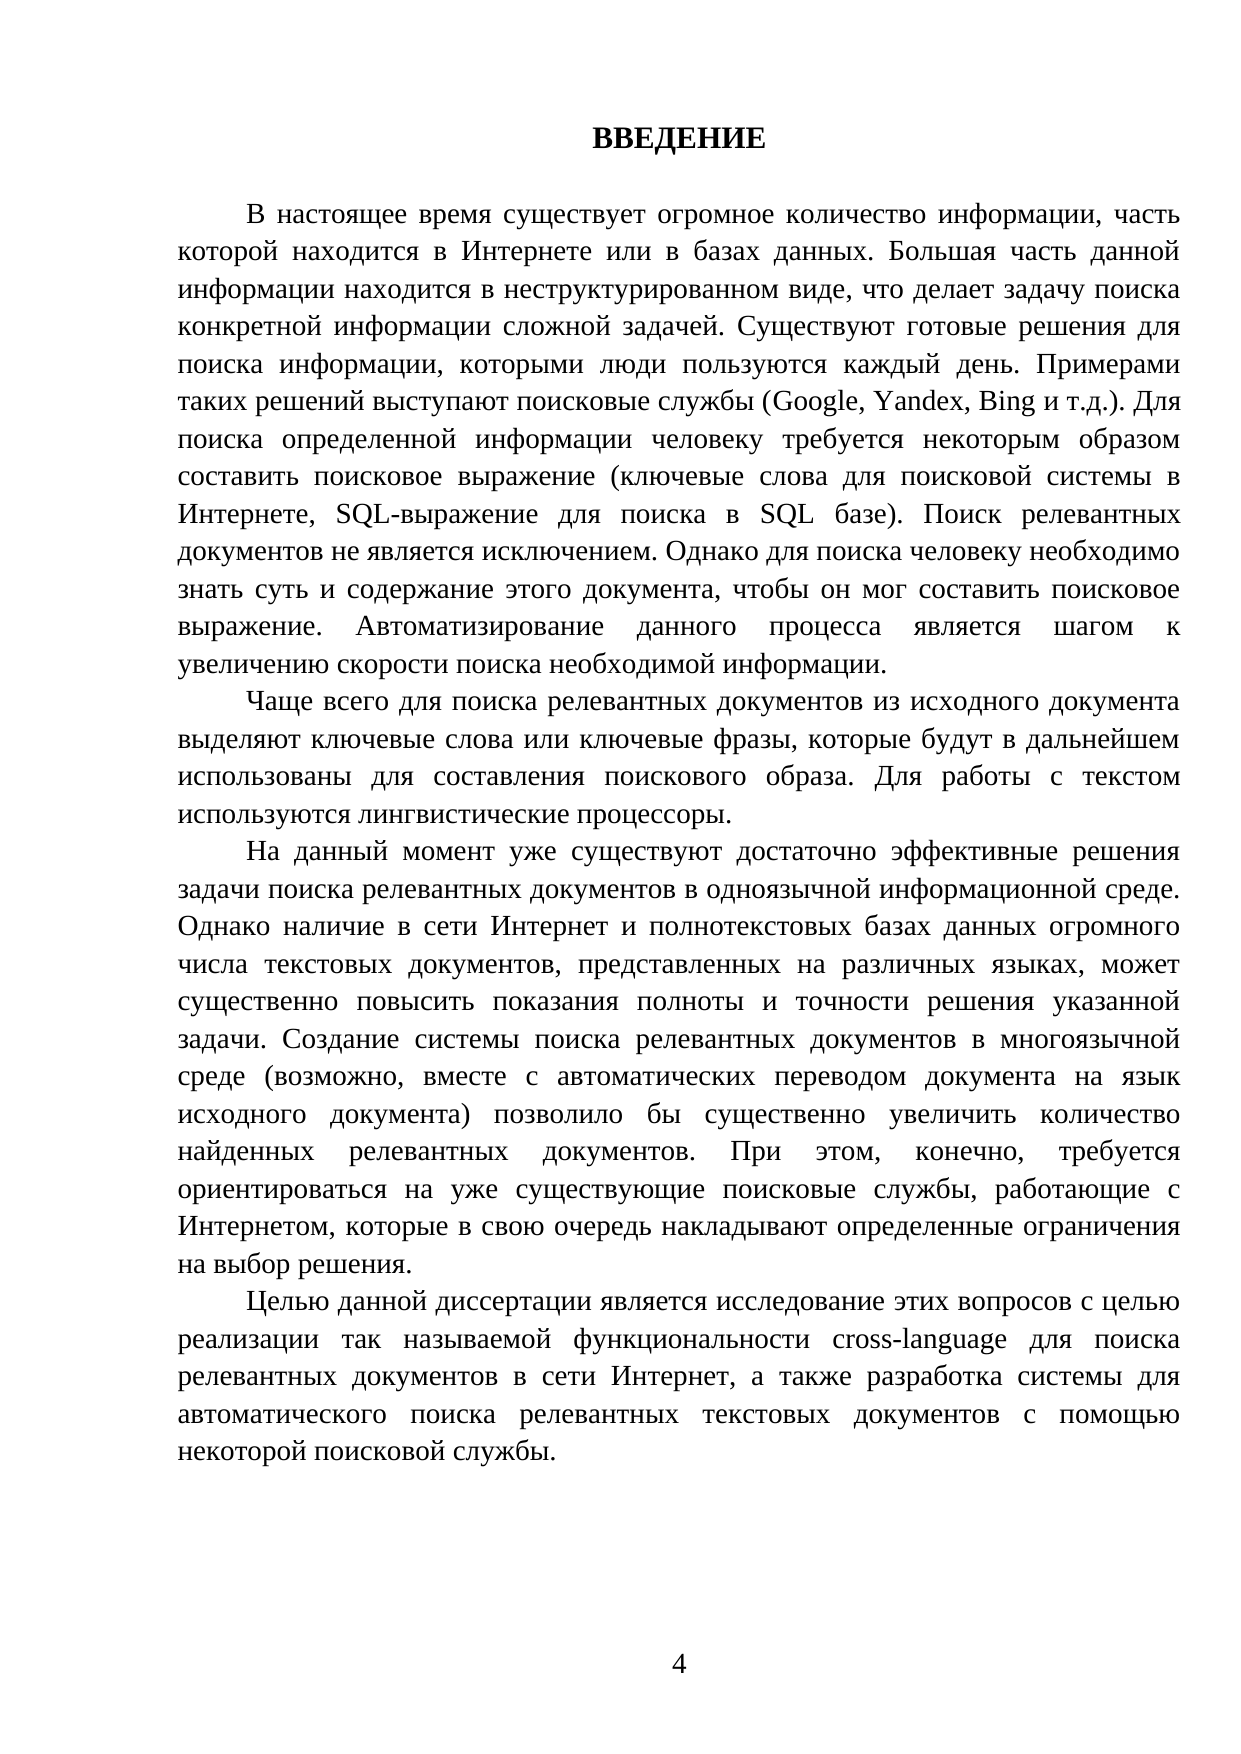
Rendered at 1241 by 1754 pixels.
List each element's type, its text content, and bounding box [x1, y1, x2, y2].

subtitle ВВЕДЕНИЕ [177, 118, 1181, 156]
text В настоящее время существует огромное количество информации, часть которой находится в Интернете или в базах данных. Большая часть данной информации находится в неструктурированном виде, что делает задачу поиска конкретной информации сложной задачей. Существуют готовые решения для поиска информации, которыми люди пользуются каждый день. Примерами таких решений выступают поисковые службы (Google, Yandex, Bing и т.д.). Для поиска определенной информации человеку требуется некоторым образом составить поисковое выражение (ключевые слова для поисковой системы в Интернете, SQL-выражение для поиска в SQL базе). Поиск релевантных документов не является исключением. Однако для поиска человеку необходимо знать суть и содержание этого документа, чтобы он мог составить поисковое выражение. Автоматизирование данного процесса является шагом к увеличению скорости поиска необходимой информации. [177, 193, 1181, 681]
text Целью данной диссертации является исследование этих вопросов с целью реализации так называемой функциональности cross-language для поиска релевантных документов в сети Интернет, а также разработка системы для автоматического поиска релевантных текстовых документов с помощью некоторой поисковой службы. [177, 1281, 1181, 1468]
text Чаще всего для поиска релевантных документов из исходного документа выделяют ключевые слова или ключевые фразы, которые будут в дальнейшем использованы для составления поискового образа. Для работы с текстом используются лингвистические процессоры. [177, 681, 1181, 831]
text На данный момент уже существуют достаточно эффективные решения задачи поиска релевантных документов в одноязычной информационной среде. Однако наличие в сети Интернет и полнотекстовых базах данных огромного числа текстовых документов, представленных на различных языках, может существенно повысить показания полноты и точности решения указанной задачи. Создание системы поиска релевантных документов в многоязычной среде (возможно, вместе с автоматических переводом документа на язык исходного документа) позволило бы существенно увеличить количество найденных релевантных документов. При этом, конечно, требуется ориентироваться на уже существующие поисковые службы, работающие с Интернетом, которые в свою очередь накладывают определенные ограничения на выбор решения. [177, 831, 1181, 1281]
